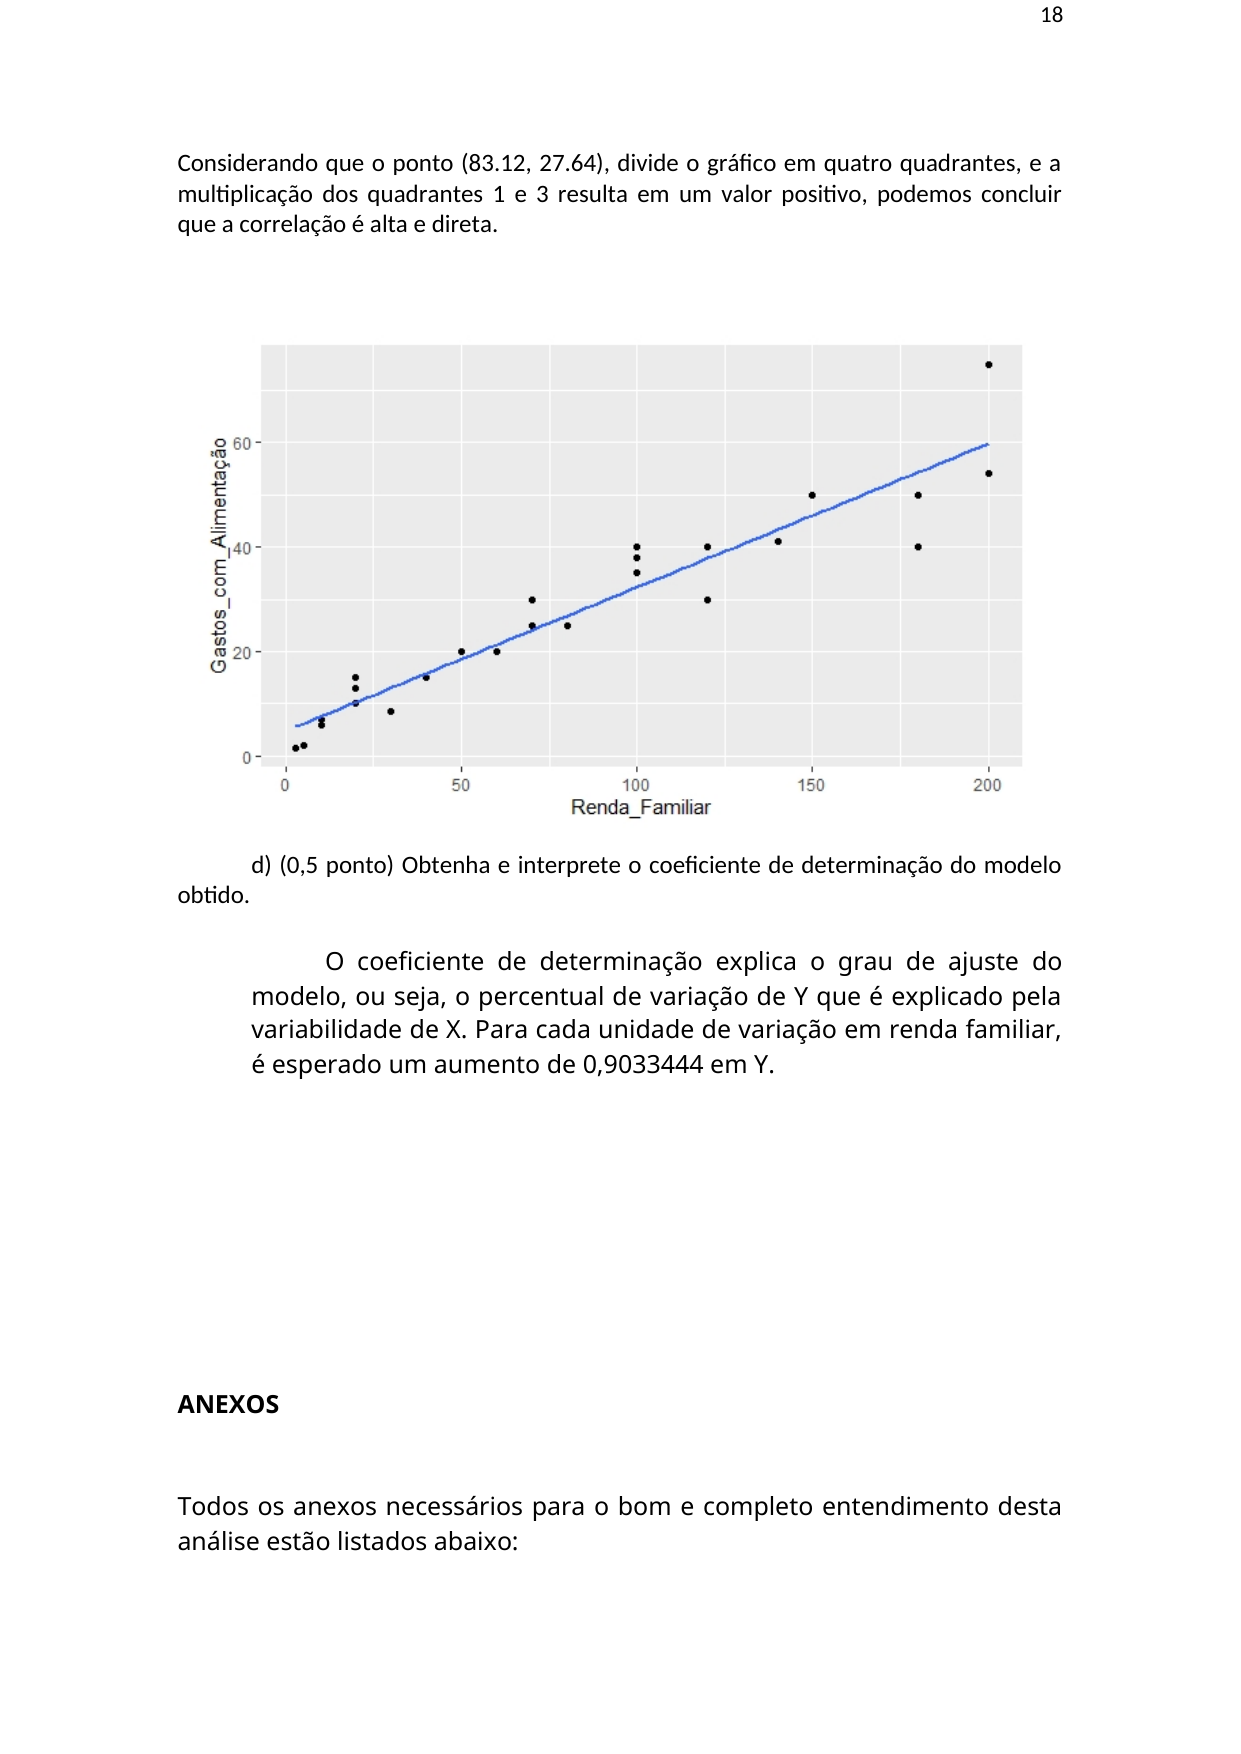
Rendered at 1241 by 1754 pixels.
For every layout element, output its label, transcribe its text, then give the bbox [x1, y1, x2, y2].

text O coeficiente de determinação explica o grau de ajuste do modelo, ou seja, o percentual de variação de Y que é explicado pela variabilidade de X. Para cada unidade de variação em renda familiar, é esperado um aumento de 0,9033444 em Y. [251, 944, 1063, 1080]
text Todos os anexos necessários para o bom e completo entendimento desta análise estão listados abaixo: [177, 1489, 1063, 1557]
text ANEXOS [177, 1387, 1063, 1421]
picture [177, 269, 1127, 847]
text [177, 148, 1063, 239]
list d) (0,5 ponto) Obtenha e interprete o coeficiente de determinação do modelo obtido. [177, 849, 1063, 910]
